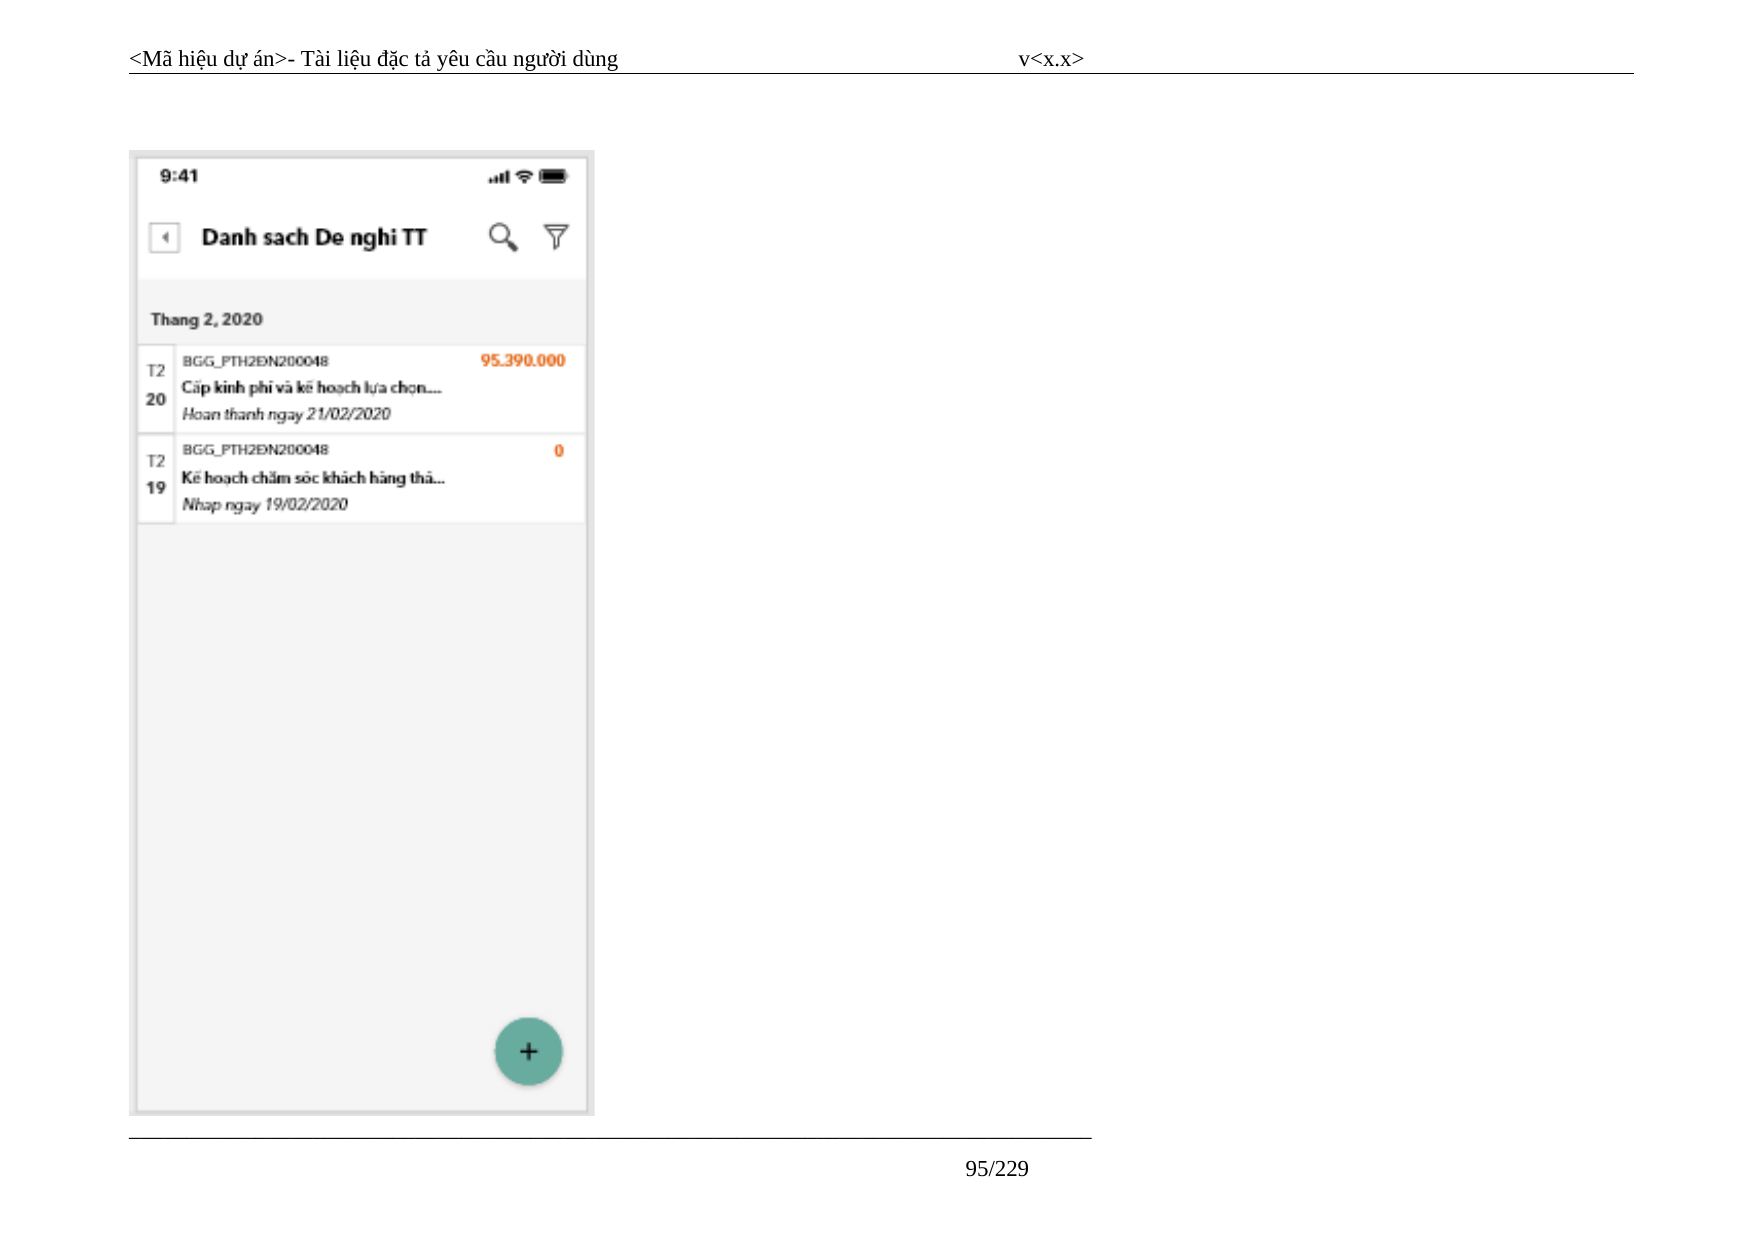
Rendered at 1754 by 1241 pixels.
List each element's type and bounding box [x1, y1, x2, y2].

picture [128, 150, 595, 1116]
